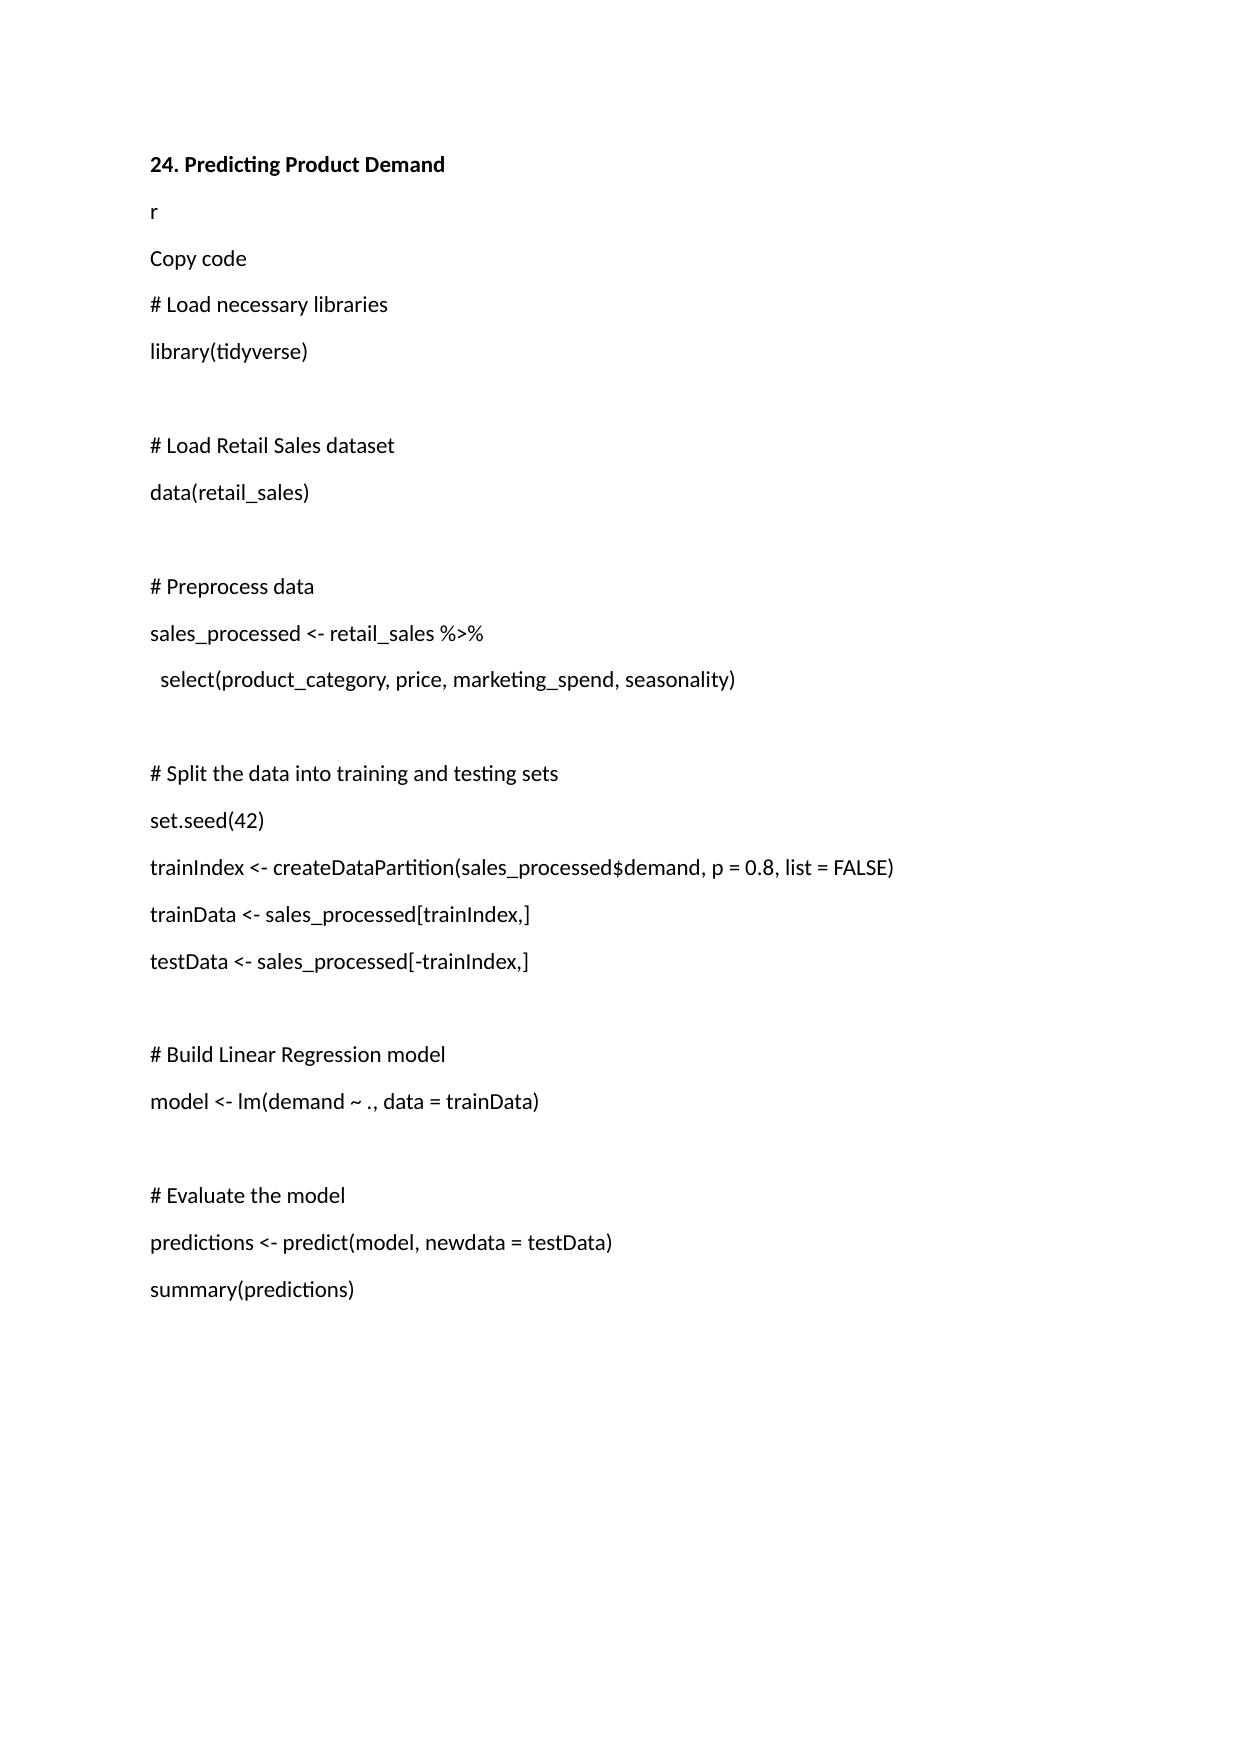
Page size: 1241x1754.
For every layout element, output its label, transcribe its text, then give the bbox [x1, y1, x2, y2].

text # Load necessary libraries [150, 291, 1090, 319]
text # Preprocess data [150, 572, 1090, 600]
text select(product_category, price, marketing_spend, seasonality) [150, 666, 1090, 694]
text trainData <- sales_processed[trainIndex,] [150, 900, 1090, 928]
text sales_processed <- retail_sales %>% [150, 619, 1090, 647]
text Copy code [150, 244, 1090, 272]
text # Build Linear Regression model [150, 1041, 1090, 1069]
text r [150, 197, 1090, 225]
text # Evaluate the model [150, 1181, 1090, 1209]
text trainIndex <- createDataPartition(sales_processed$demand, p = 0.8, list = FALSE) [150, 853, 1090, 881]
text testData <- sales_processed[-trainIndex,] [150, 947, 1090, 975]
text predictions <- predict(model, newdata = testData) [150, 1228, 1090, 1256]
text data(retail_sales) [150, 478, 1090, 506]
text # Split the data into training and testing sets [150, 759, 1090, 787]
text summary(predictions) [150, 1275, 1090, 1303]
text set.seed(42) [150, 806, 1090, 834]
text model <- lm(demand ~ ., data = trainData) [150, 1087, 1090, 1116]
text 24. Predicting Product Demand [150, 150, 1090, 178]
text # Load Retail Sales dataset [150, 431, 1090, 459]
text library(tidyverse) [150, 337, 1090, 366]
